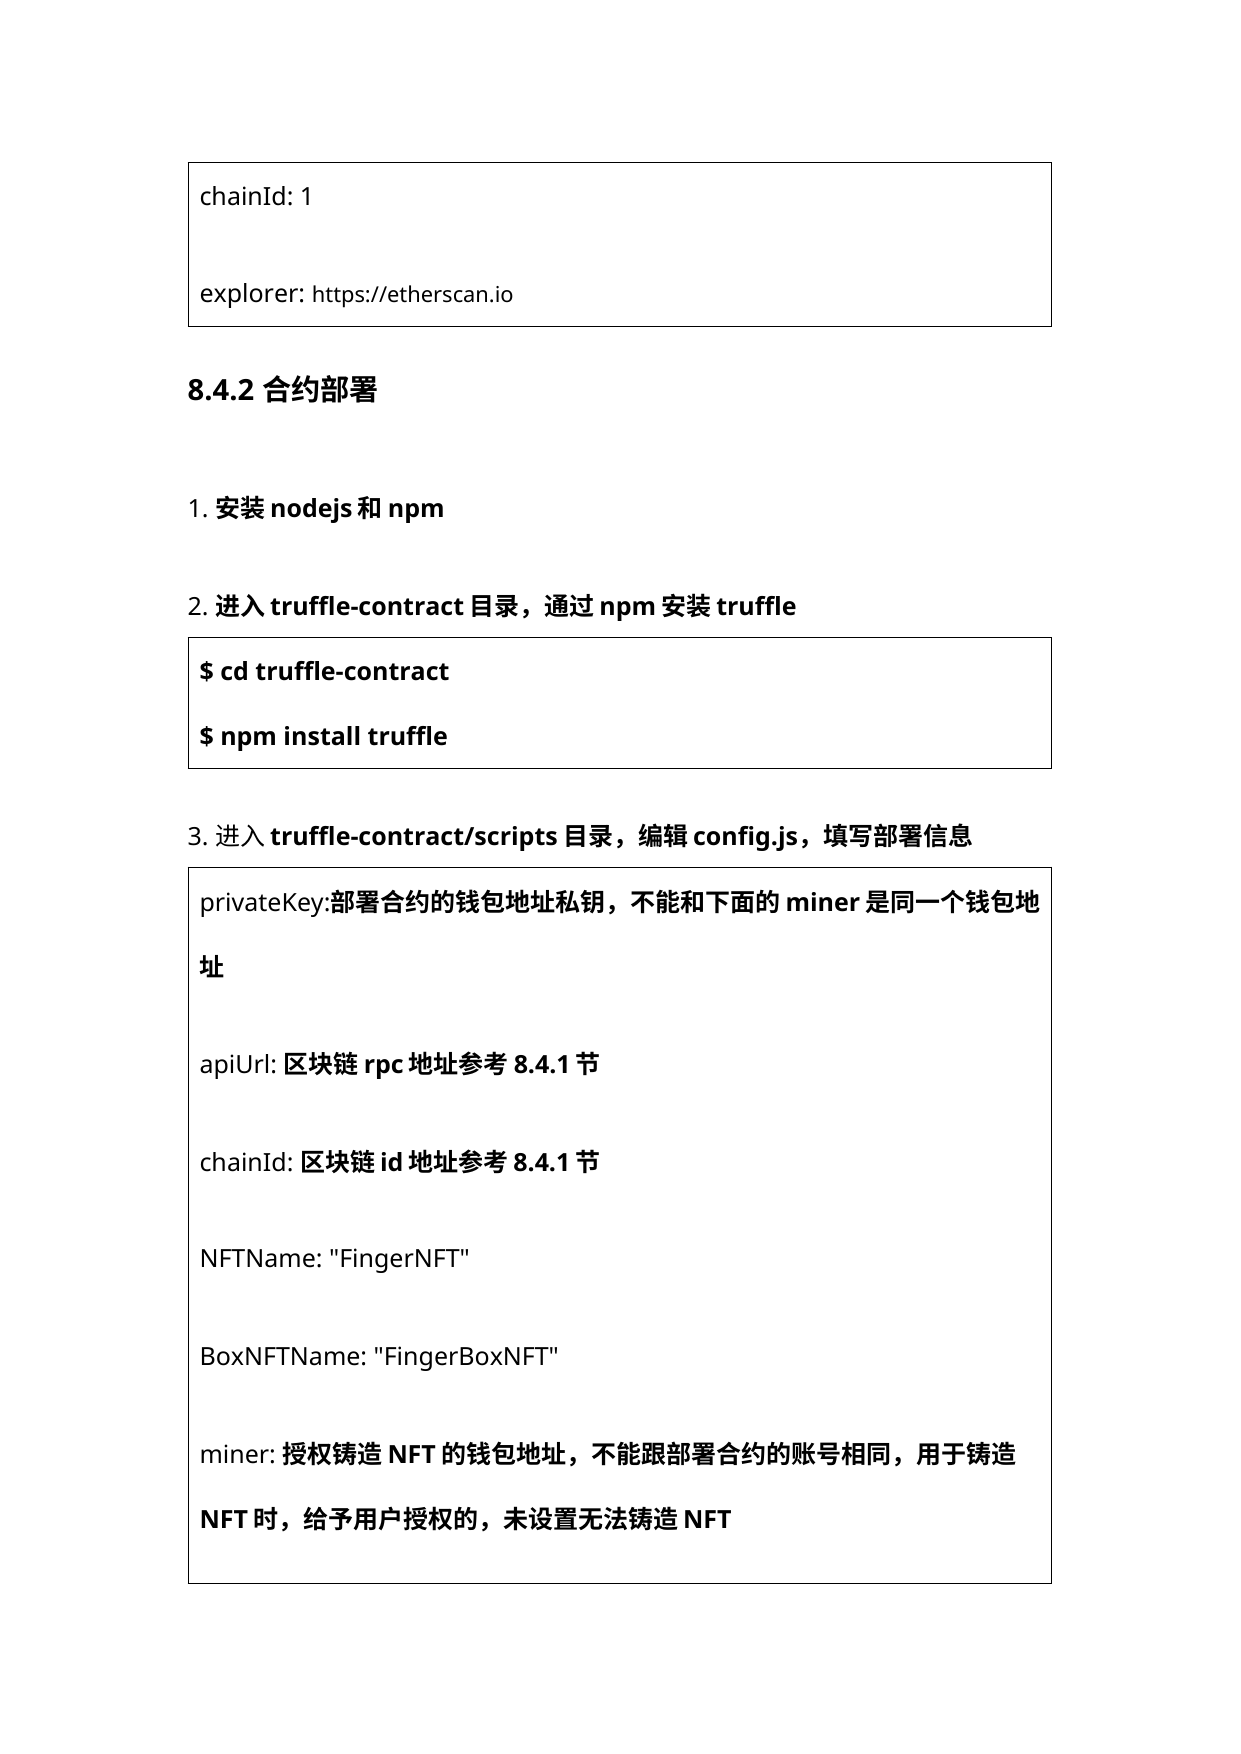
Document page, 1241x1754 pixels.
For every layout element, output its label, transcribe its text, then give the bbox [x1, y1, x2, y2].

text 1. 安装nodejs和npm [187, 474, 1053, 539]
subtitle 8.4.2 合约部署 [187, 356, 1053, 421]
table_header $ cd truffle-contract $ npm install truffle [189, 638, 1051, 768]
text 2. 进入truffle-contract目录，通过npm安装truffle [187, 572, 1053, 637]
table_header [189, 868, 1051, 1583]
text 3. 进入truffle-contract/scripts目录，编辑config.js，填写部署信息 [187, 802, 1053, 867]
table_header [189, 163, 1051, 326]
